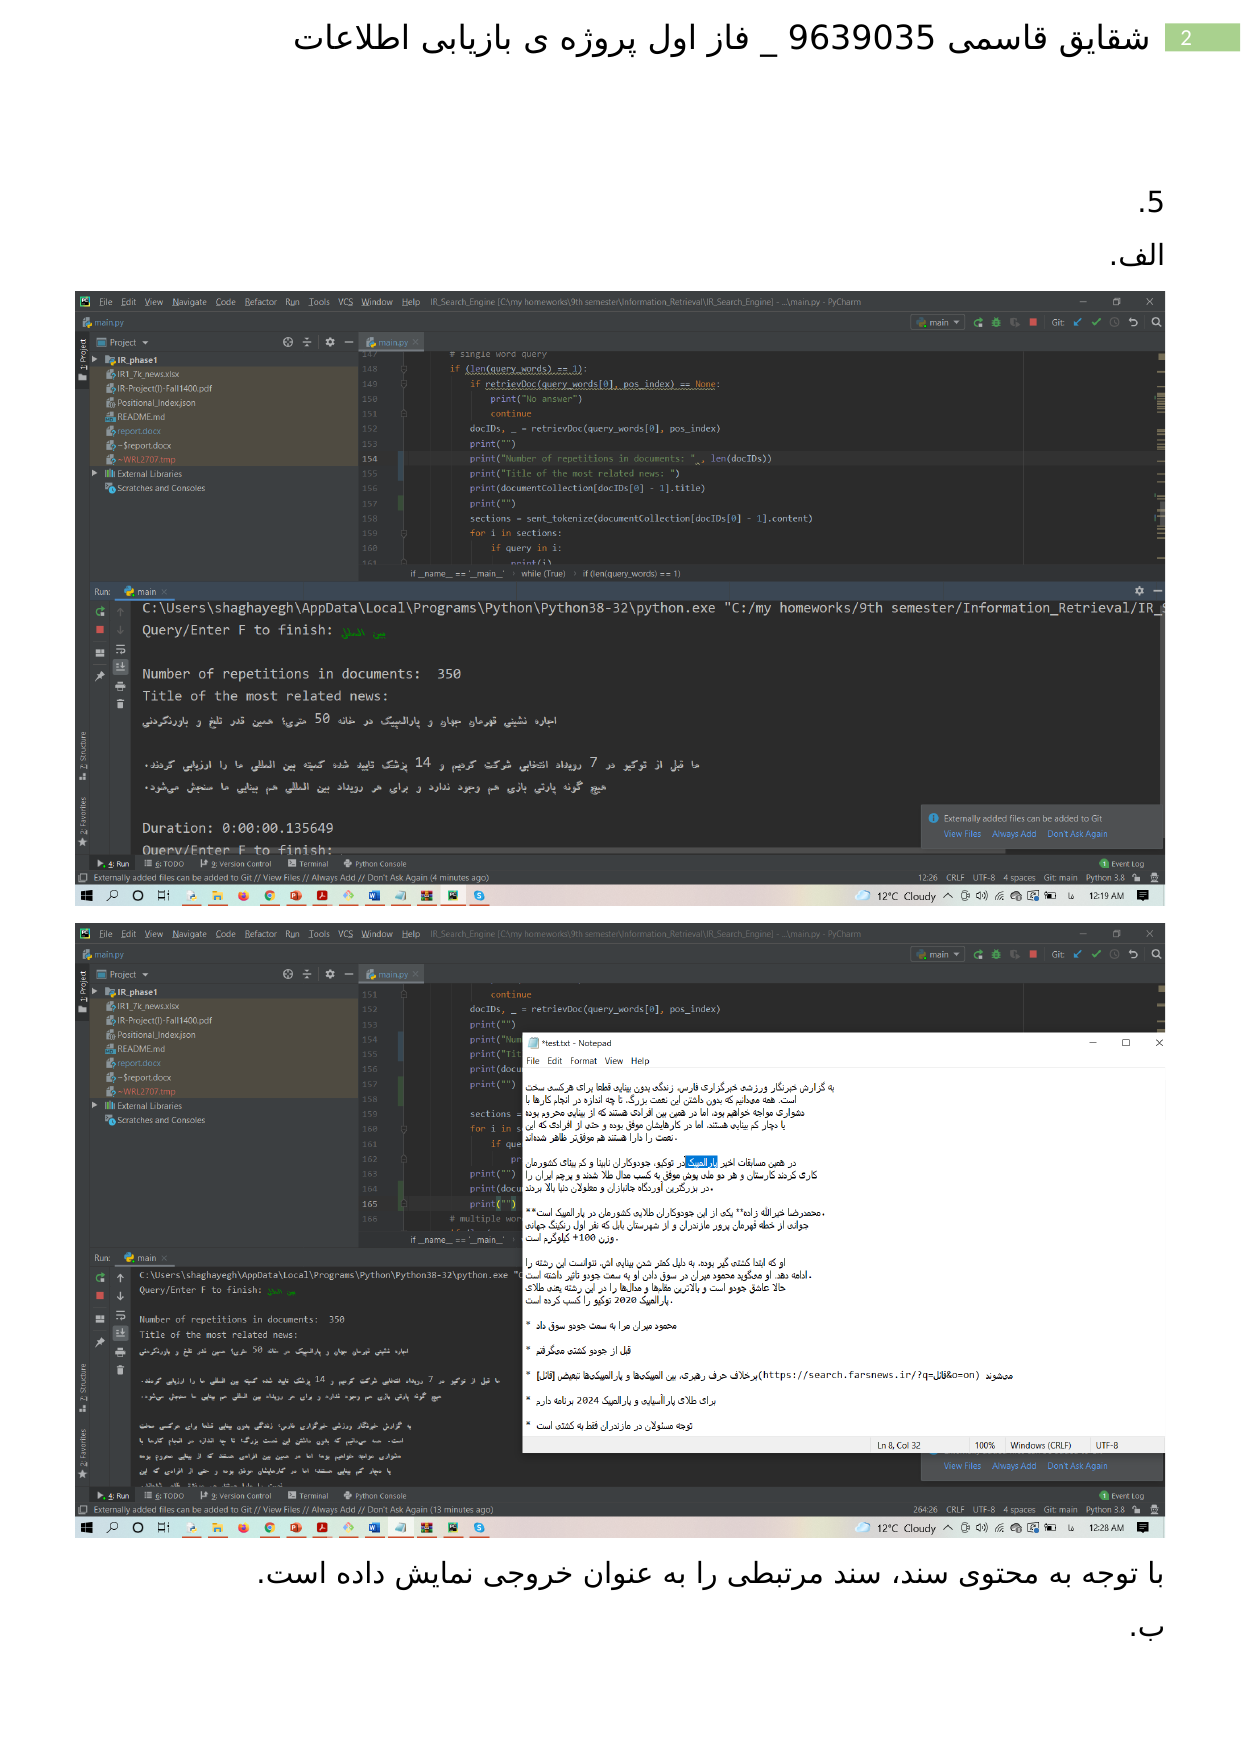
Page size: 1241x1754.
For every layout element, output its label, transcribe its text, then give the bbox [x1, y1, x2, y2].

text ب. [75, 1609, 1165, 1643]
text با توجه به محتوی سند، سند مرتبطی را به عنوان خروجی نمایش داده است. [75, 1556, 1165, 1590]
text الف. [75, 238, 1165, 272]
text 5. [75, 185, 1165, 219]
picture [75, 923, 1166, 1538]
picture [75, 291, 1166, 906]
